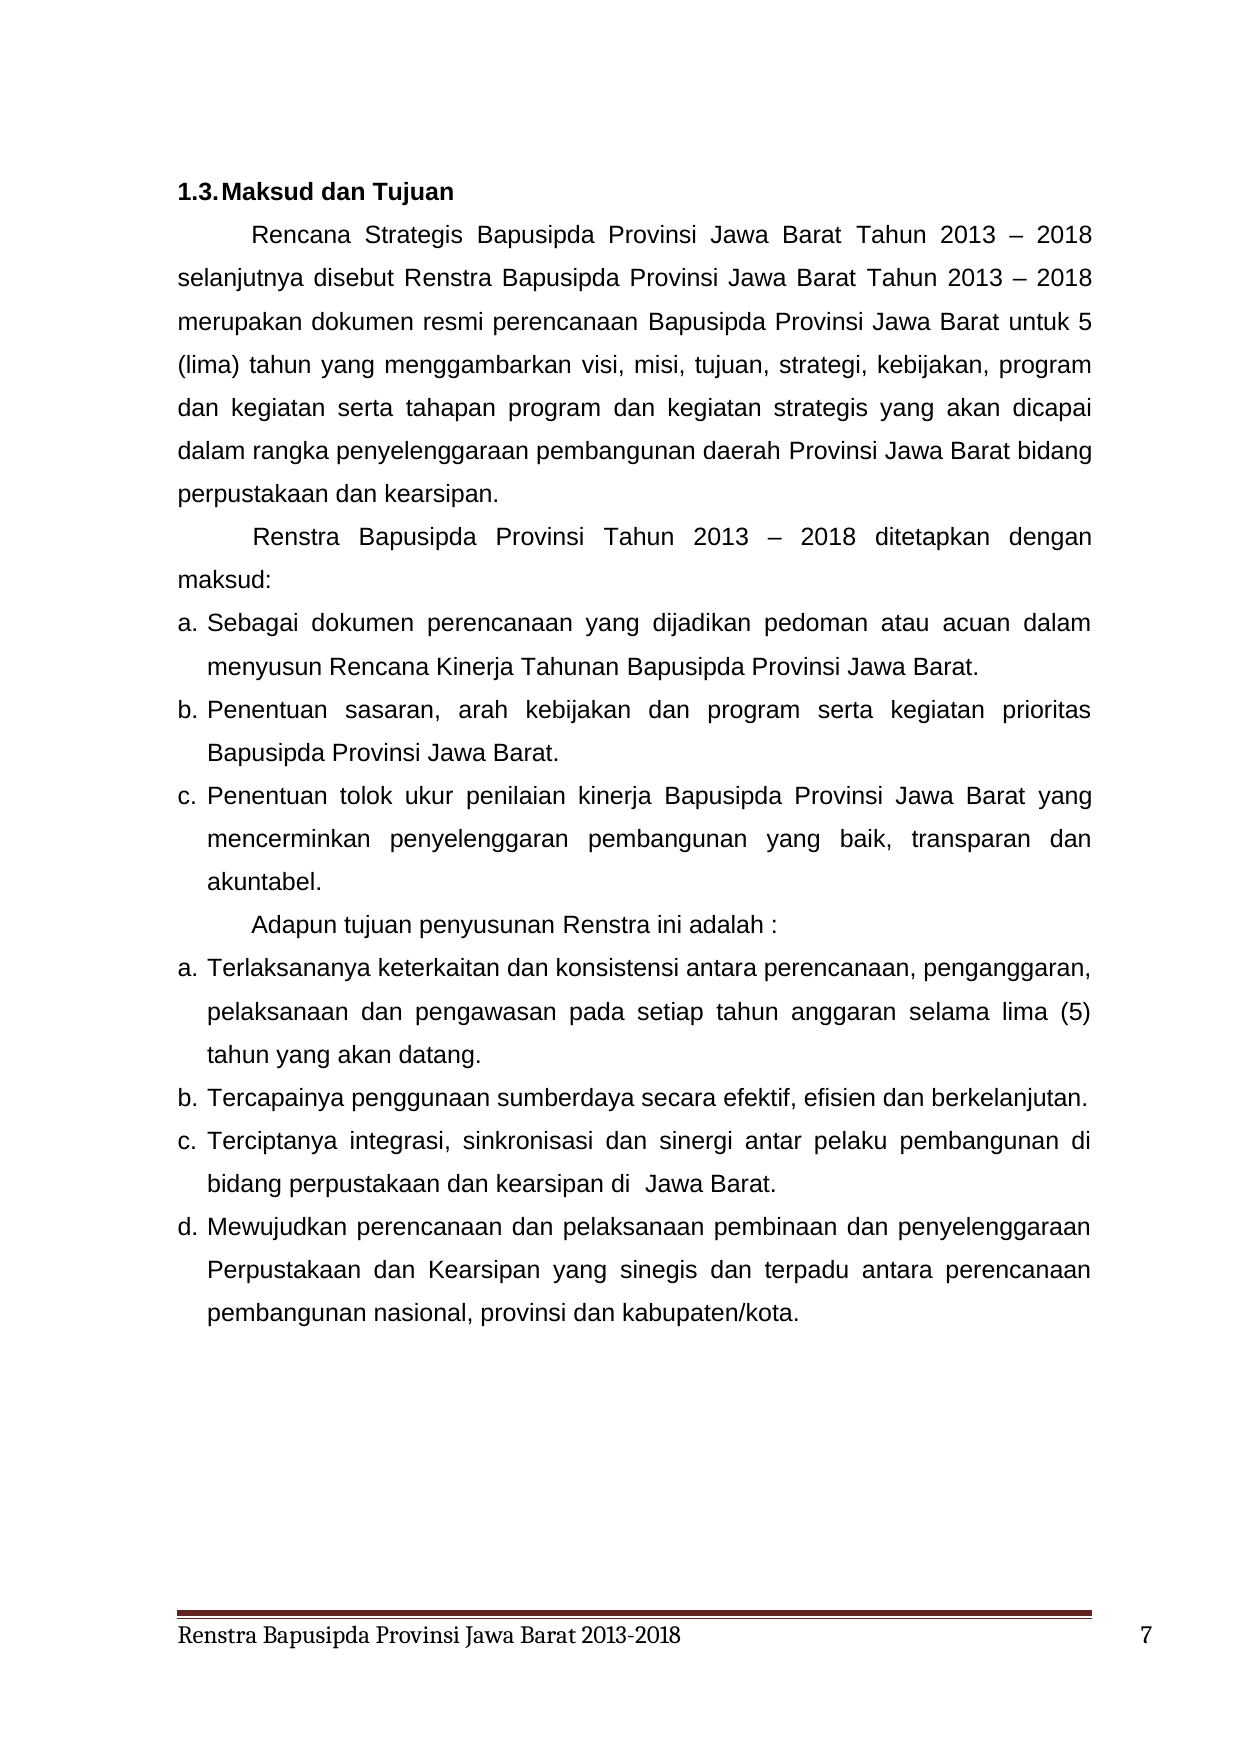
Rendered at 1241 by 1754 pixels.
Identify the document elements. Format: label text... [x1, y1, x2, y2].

list Maksud dan Tujuan [177, 177, 1092, 206]
list Penentuan tolok ukur penilaian kinerja Bapusipda Provinsi Jawa Barat yang mencerminkan penyelenggaran pembangunan yang baik, transparan dan akuntabel. [177, 781, 1092, 896]
list Tercapainya penggunaan sumberdaya secara efektif, efisien dan berkelanjutan. [177, 1083, 1092, 1112]
list Terlaksananya keterkaitan dan konsistensi antara perencanaan, penganggaran, pelaksanaan dan pengawasan pada setiap tahun anggaran selama lima (5) tahun yang akan datang. [177, 953, 1092, 1068]
list Sebagai dokumen perencanaan yang dijadikan pedoman atau acuan dalam menyusun Rencana Kinerja Tahunan Bapusipda Provinsi Jawa Barat. [177, 608, 1092, 680]
text Renstra Bapusipda Provinsi Tahun 2013 – 2018 ditetapkan dengan maksud: [177, 522, 1092, 594]
list Mewujudkan perencanaan dan pelaksanaan pembinaan dan penyelenggaraan Perpustakaan dan Kearsipan yang sinegis dan terpadu antara perencanaan pembangunan nasional, provinsi dan kabupaten/kota. [177, 1212, 1092, 1327]
list Penentuan sasaran, arah kebijakan dan program serta kegiatan prioritas Bapusipda Provinsi Jawa Barat. [177, 695, 1092, 767]
text Adapun tujuan penyusunan Renstra ini adalah : [177, 910, 1092, 939]
text Rencana Strategis Bapusipda Provinsi Jawa Barat Tahun 2013 – 2018 selanjutnya disebut Renstra Bapusipda Provinsi Jawa Barat Tahun 2013 – 2018 merupakan dokumen resmi perencanaan Bapusipda Provinsi Jawa Barat untuk 5 (lima) tahun yang menggambarkan visi, misi, tujuan, strategi, kebijakan, program dan kegiatan serta tahapan program dan kegiatan strategis yang akan dicapai dalam rangka penyelenggaraan pembangunan daerah Provinsi Jawa Barat bidang perpustakaan dan kearsipan. [177, 220, 1092, 508]
list Terciptanya integrasi, sinkronisasi dan sinergi antar pelaku pembangunan di bidang perpustakaan dan kearsipan di Jawa Barat. [177, 1126, 1092, 1198]
